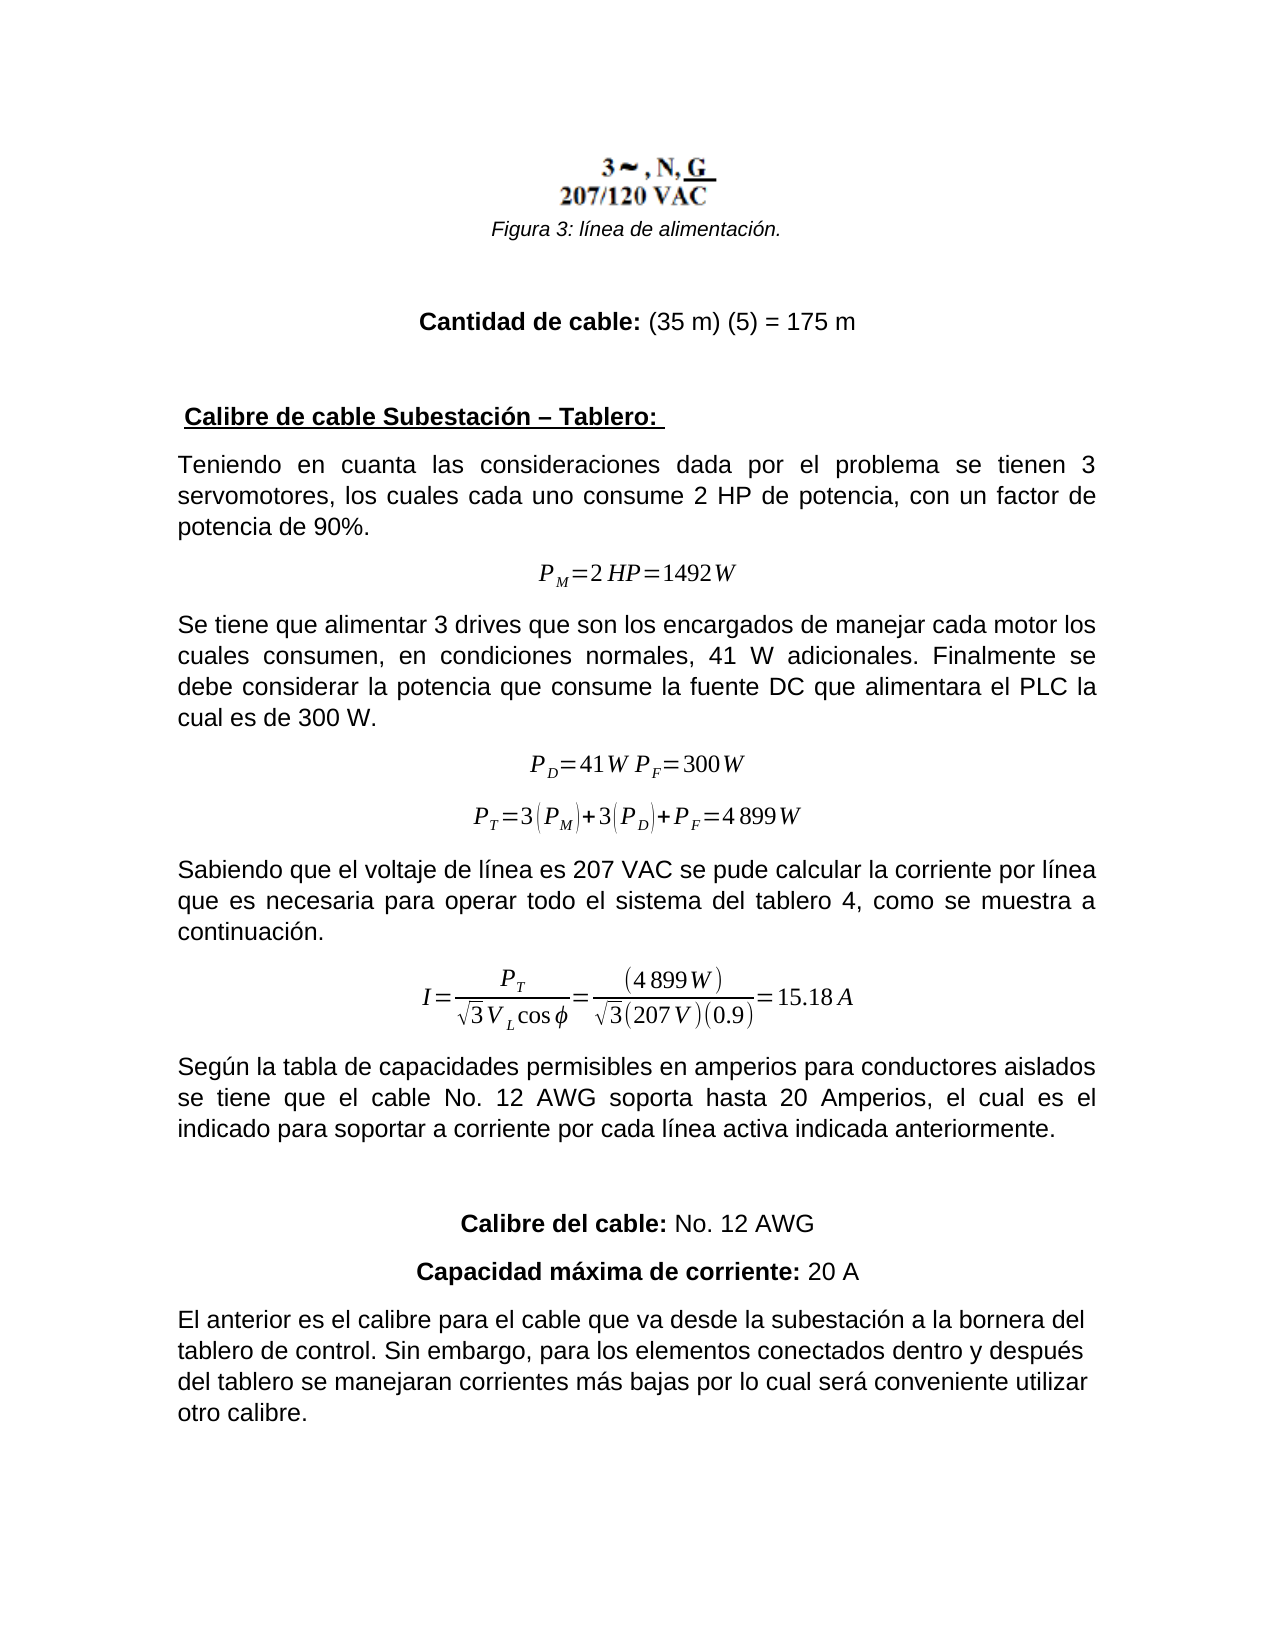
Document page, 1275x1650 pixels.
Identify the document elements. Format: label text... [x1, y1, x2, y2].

picture [558, 147, 717, 215]
text Cantidad de cable: (35 m) (5) = 175 m [177, 307, 1098, 336]
text Se tiene que alimentar 3 drives que son los encargados de manejar cada motor los cuales consumen, en condiciones normales, 41 W adicionales. Finalmente se debe considerar la potencia que consume la fuente DC que alimentara el PLC la cual es de 300 W. [177, 610, 1098, 732]
text Calibre del cable: No. 12 AWG [177, 1209, 1098, 1238]
text Sabiendo que el voltaje de línea es 207 VAC se pude calcular la corriente por línea que es necesaria para operar todo el sistema del tablero 4, como se muestra a continuación. [177, 855, 1098, 946]
text Calibre de cable Subestación – Tablero: [184, 402, 1098, 431]
text Figura 3: línea de alimentación. [177, 148, 1098, 241]
text Capacidad máxima de corriente: 20 A [177, 1257, 1098, 1286]
text Según la tabla de capacidades permisibles en amperios para conductores aislados se tiene que el cable No. 12 AWG soporta hasta 20 Amperios, el cual es el indicado para soportar a corriente por cada línea activa indicada anteriormente. [177, 1052, 1098, 1143]
text Teniendo en cuanta las consideraciones dada por el problema se tienen 3 servomotores, los cuales cada uno consume 2 HP de potencia, con un factor de potencia de 90%. [177, 450, 1098, 541]
text El anterior es el calibre para el cable que va desde la subestación a la bornera del tablero de control. Sin embargo, para los elementos conectados dentro y después del tablero se manejaran corrientes más bajas por lo cual será conveniente utilizar otro calibre. [177, 1305, 1098, 1427]
